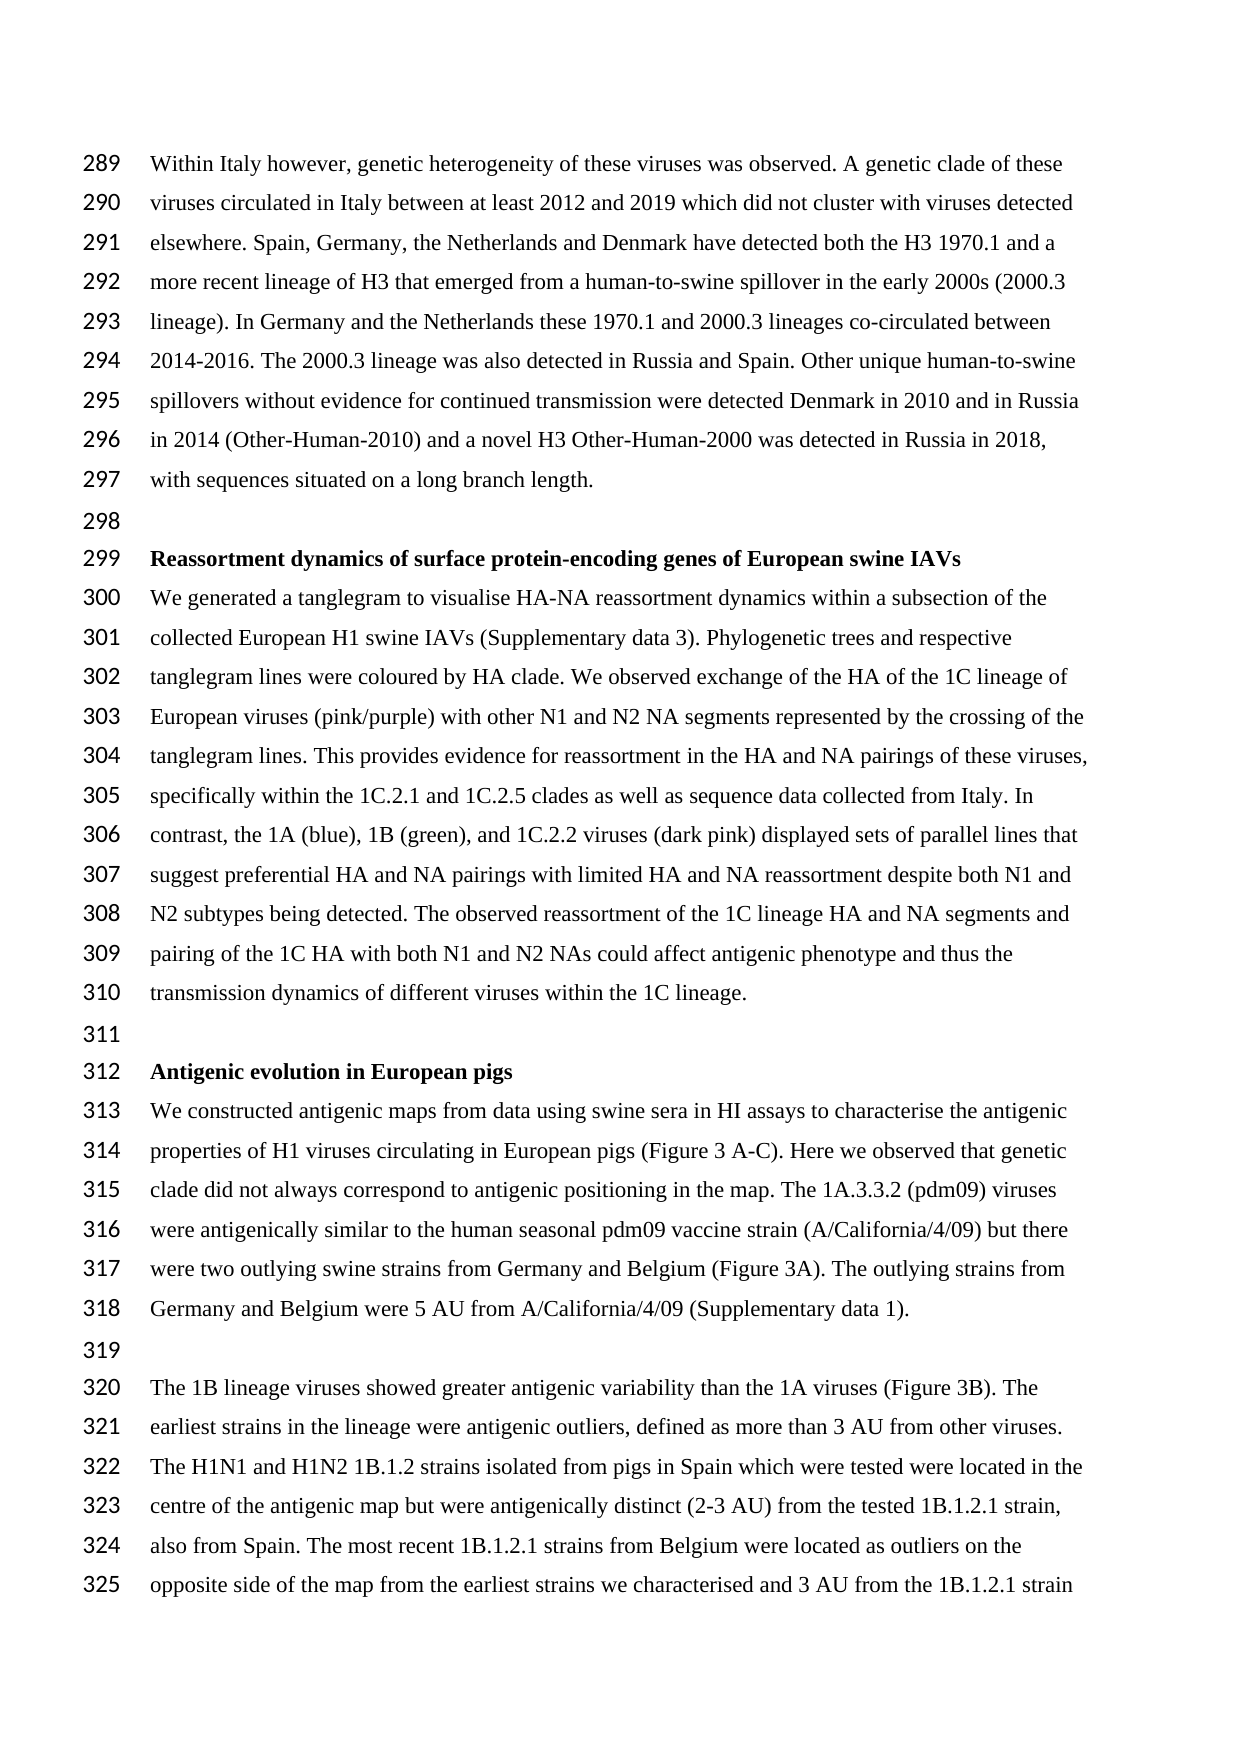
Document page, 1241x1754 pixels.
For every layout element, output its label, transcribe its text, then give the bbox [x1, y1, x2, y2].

text Antigenic evolution in European pigs [150, 1058, 1090, 1084]
text Reassortment dynamics of surface protein-encoding genes of European swine IAVs [150, 545, 1090, 571]
text We generated a tanglegram to visualise HA-NA reassortment dynamics within a subsection of the collected European H1 swine IAVs (Supplementary data 3). Phylogenetic trees and respective tanglegram lines were coloured by HA clade. We observed exchange of the HA of the 1C lineage of European viruses (pink/purple) with other N1 and N2 NA segments represented by the crossing of the tanglegram lines. This provides evidence for reassortment in the HA and NA pairings of these viruses, specifically within the 1C.2.1 and 1C.2.5 clades as well as sequence data collected from Italy. In contrast, the 1A (blue), 1B (green), and 1C.2.2 viruses (dark pink) displayed sets of parallel lines that suggest preferential HA and NA pairings with limited HA and NA reassortment despite both N1 and N2 subtypes being detected. The observed reassortment of the 1C lineage HA and NA segments and pairing of the 1C HA with both N1 and N2 NAs could affect antigenic phenotype and thus the transmission dynamics of different viruses within the 1C lineage. [150, 584, 1090, 1005]
text We constructed antigenic maps from data using swine sera in HI assays to characterise the antigenic properties of H1 viruses circulating in European pigs (Figure 3 A-C). Here we observed that genetic clade did not always correspond to antigenic positioning in the map. The 1A.3.3.2 (pdm09) viruses were antigenically similar to the human seasonal pdm09 vaccine strain (A/California/4/09) but there were two outlying swine strains from Germany and Belgium (Figure 3A). The outlying strains from Germany and Belgium were 5 AU from A/California/4/09 (Supplementary data 1). [150, 1097, 1090, 1321]
